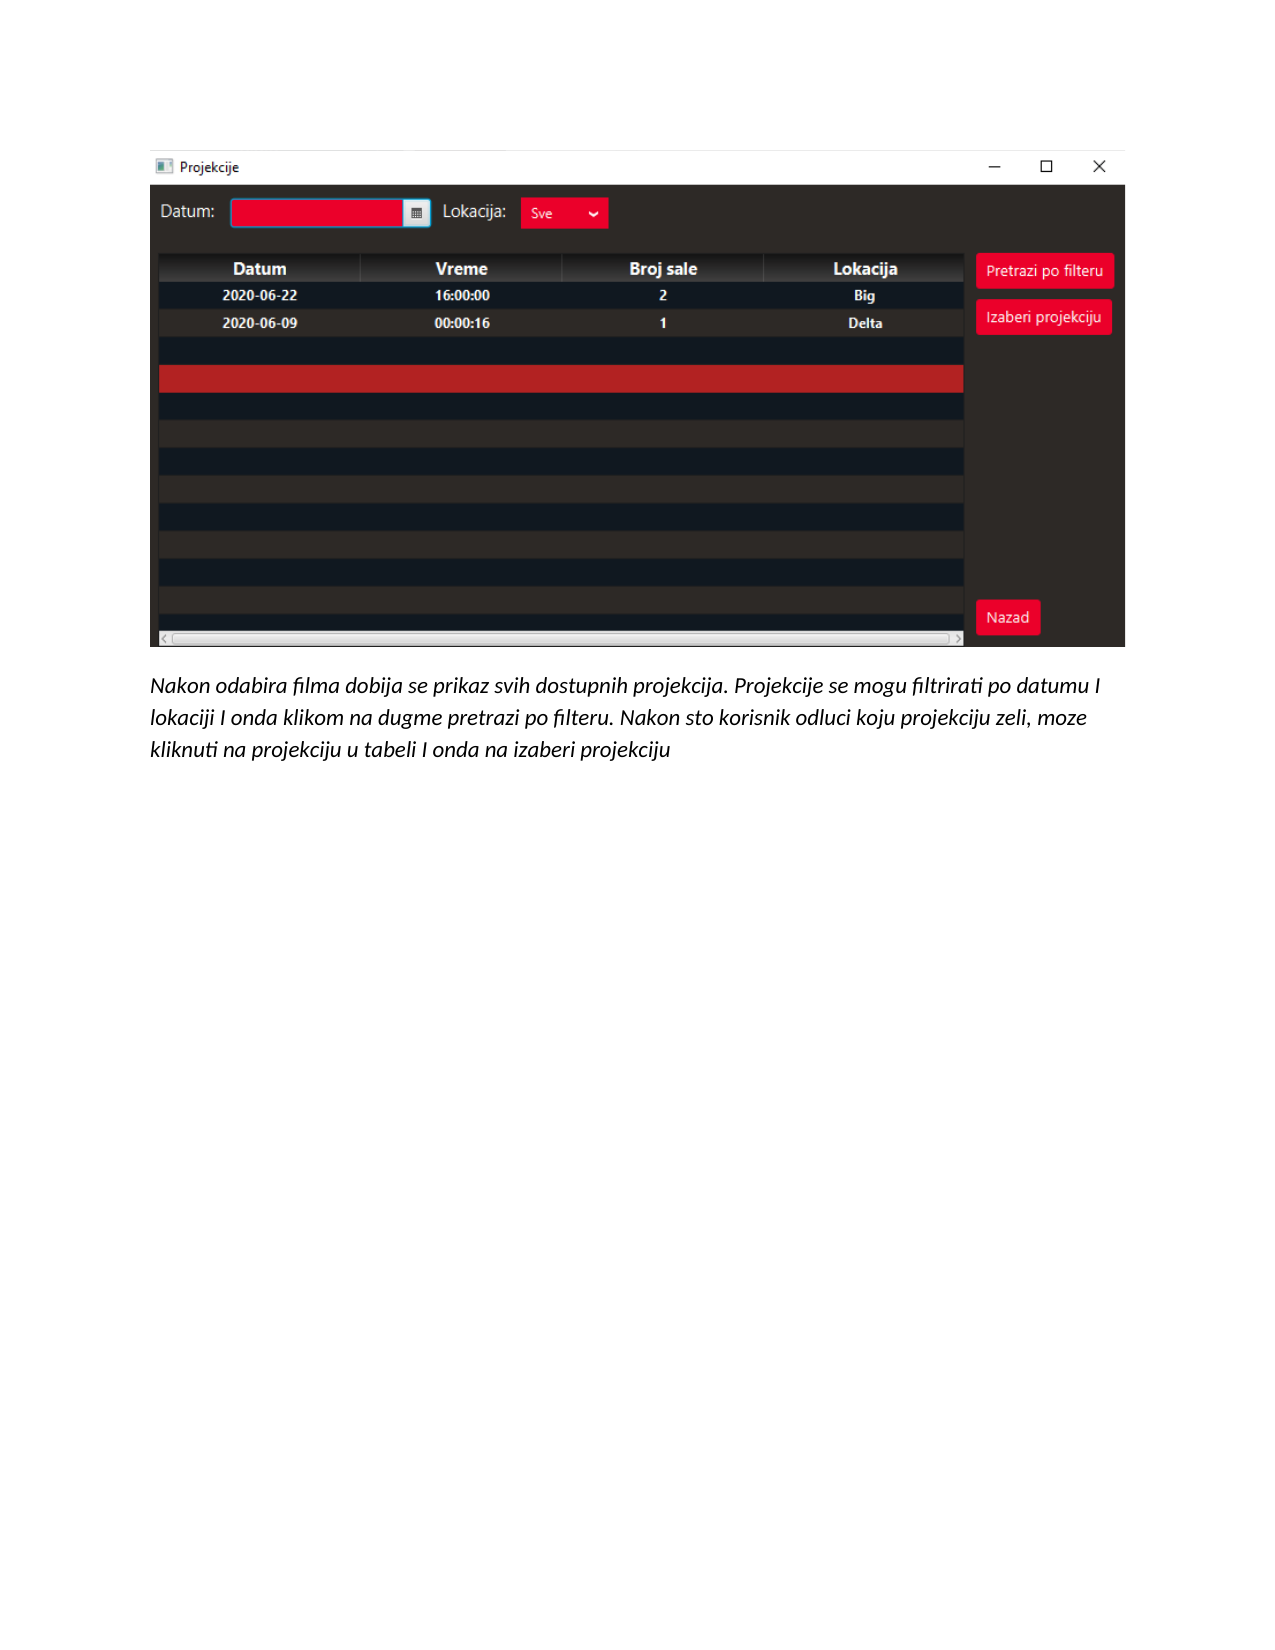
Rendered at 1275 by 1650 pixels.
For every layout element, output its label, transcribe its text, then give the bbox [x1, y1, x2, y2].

text Nakon odabira filma dobija se prikaz svih dostupnih projekcija. Projekcije se mogu filtrirati po datumu I lokaciji I onda klikom na dugme pretrazi po filteru. Nakon sto korisnik odluci koju projekciju zeli, moze kliknuti na projekciju u tabeli I onda na izaberi projekciju [150, 671, 1125, 763]
picture [150, 150, 1125, 647]
